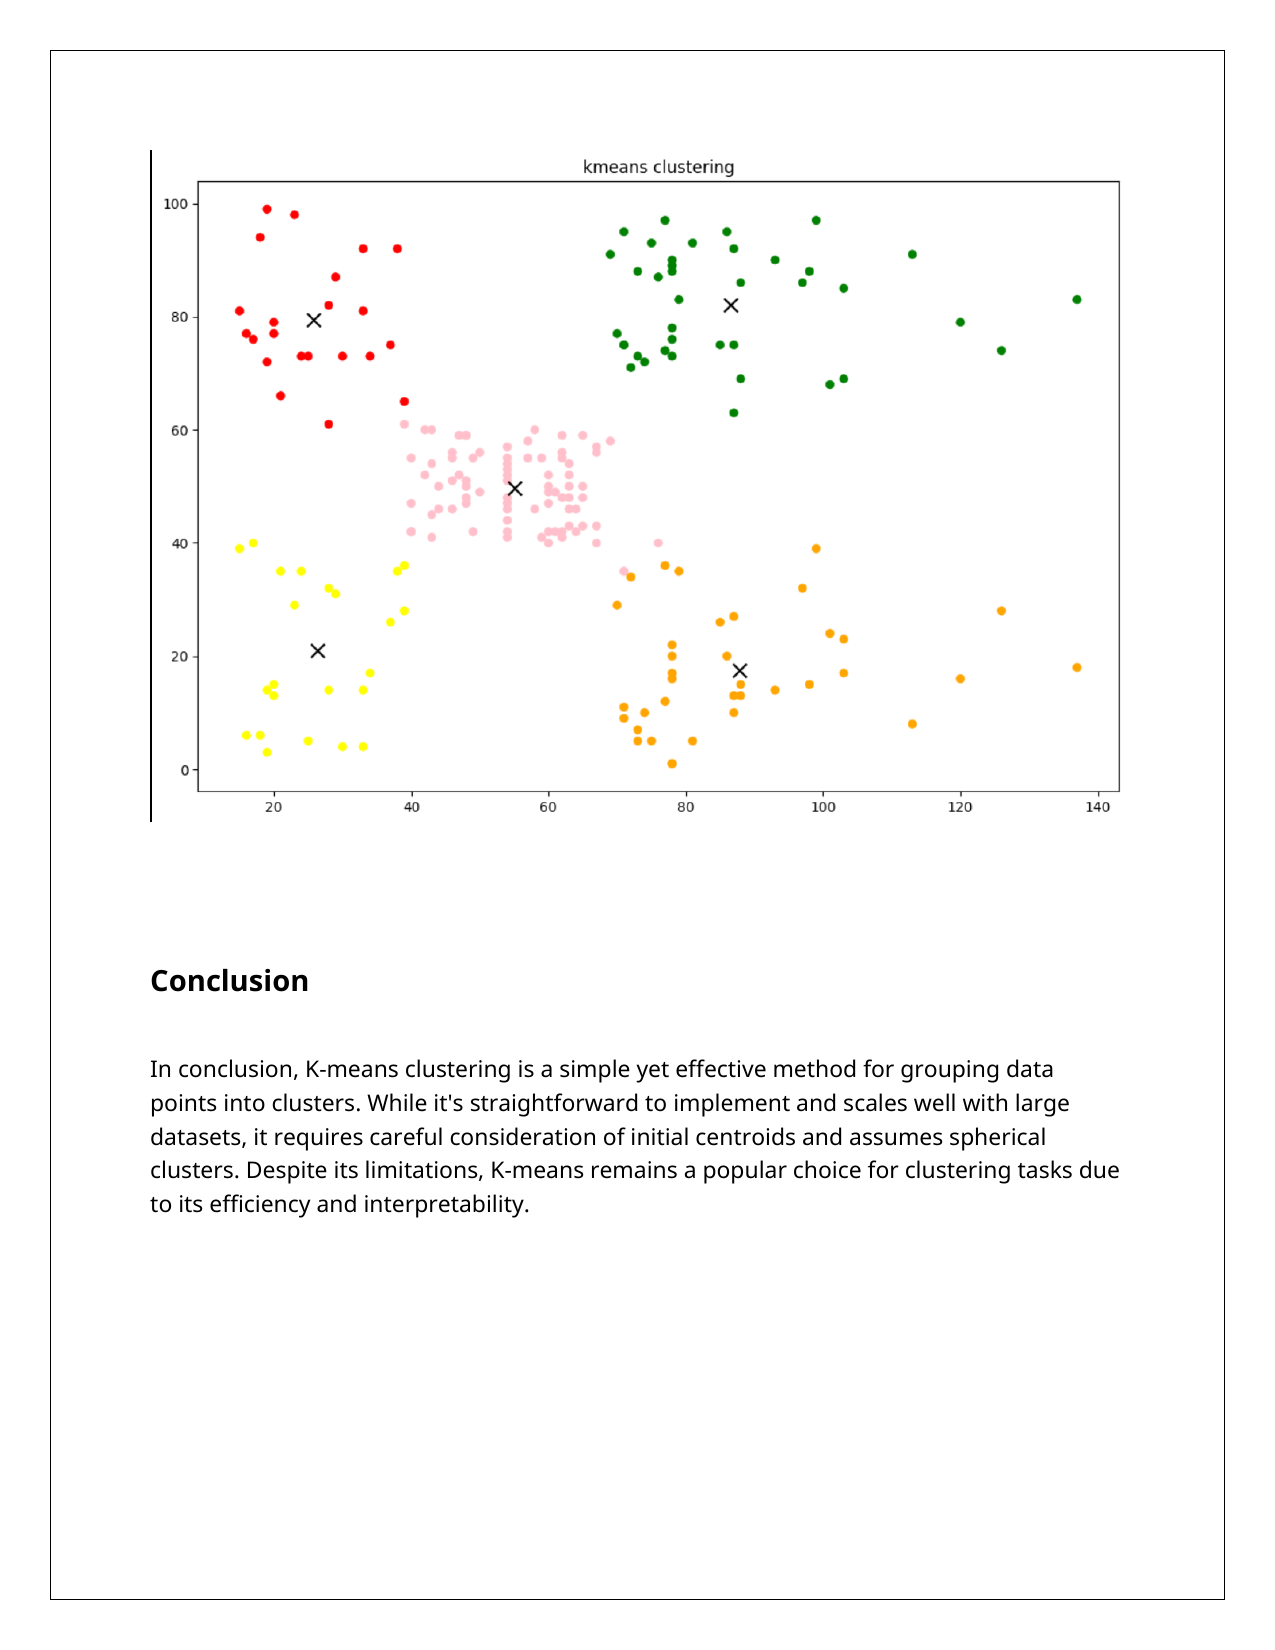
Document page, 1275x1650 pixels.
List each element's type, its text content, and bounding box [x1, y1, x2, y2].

text In conclusion, K-means clustering is a simple yet effective method for grouping data points into clusters. While it's straightforward to implement and scales well with large datasets, it requires careful consideration of initial centroids and assumes spherical clusters. Despite its limitations, K-means remains a popular choice for clustering tasks due to its efficiency and interpretability. [150, 1019, 1125, 1219]
picture [150, 150, 1125, 822]
text Conclusion [150, 960, 1125, 1000]
